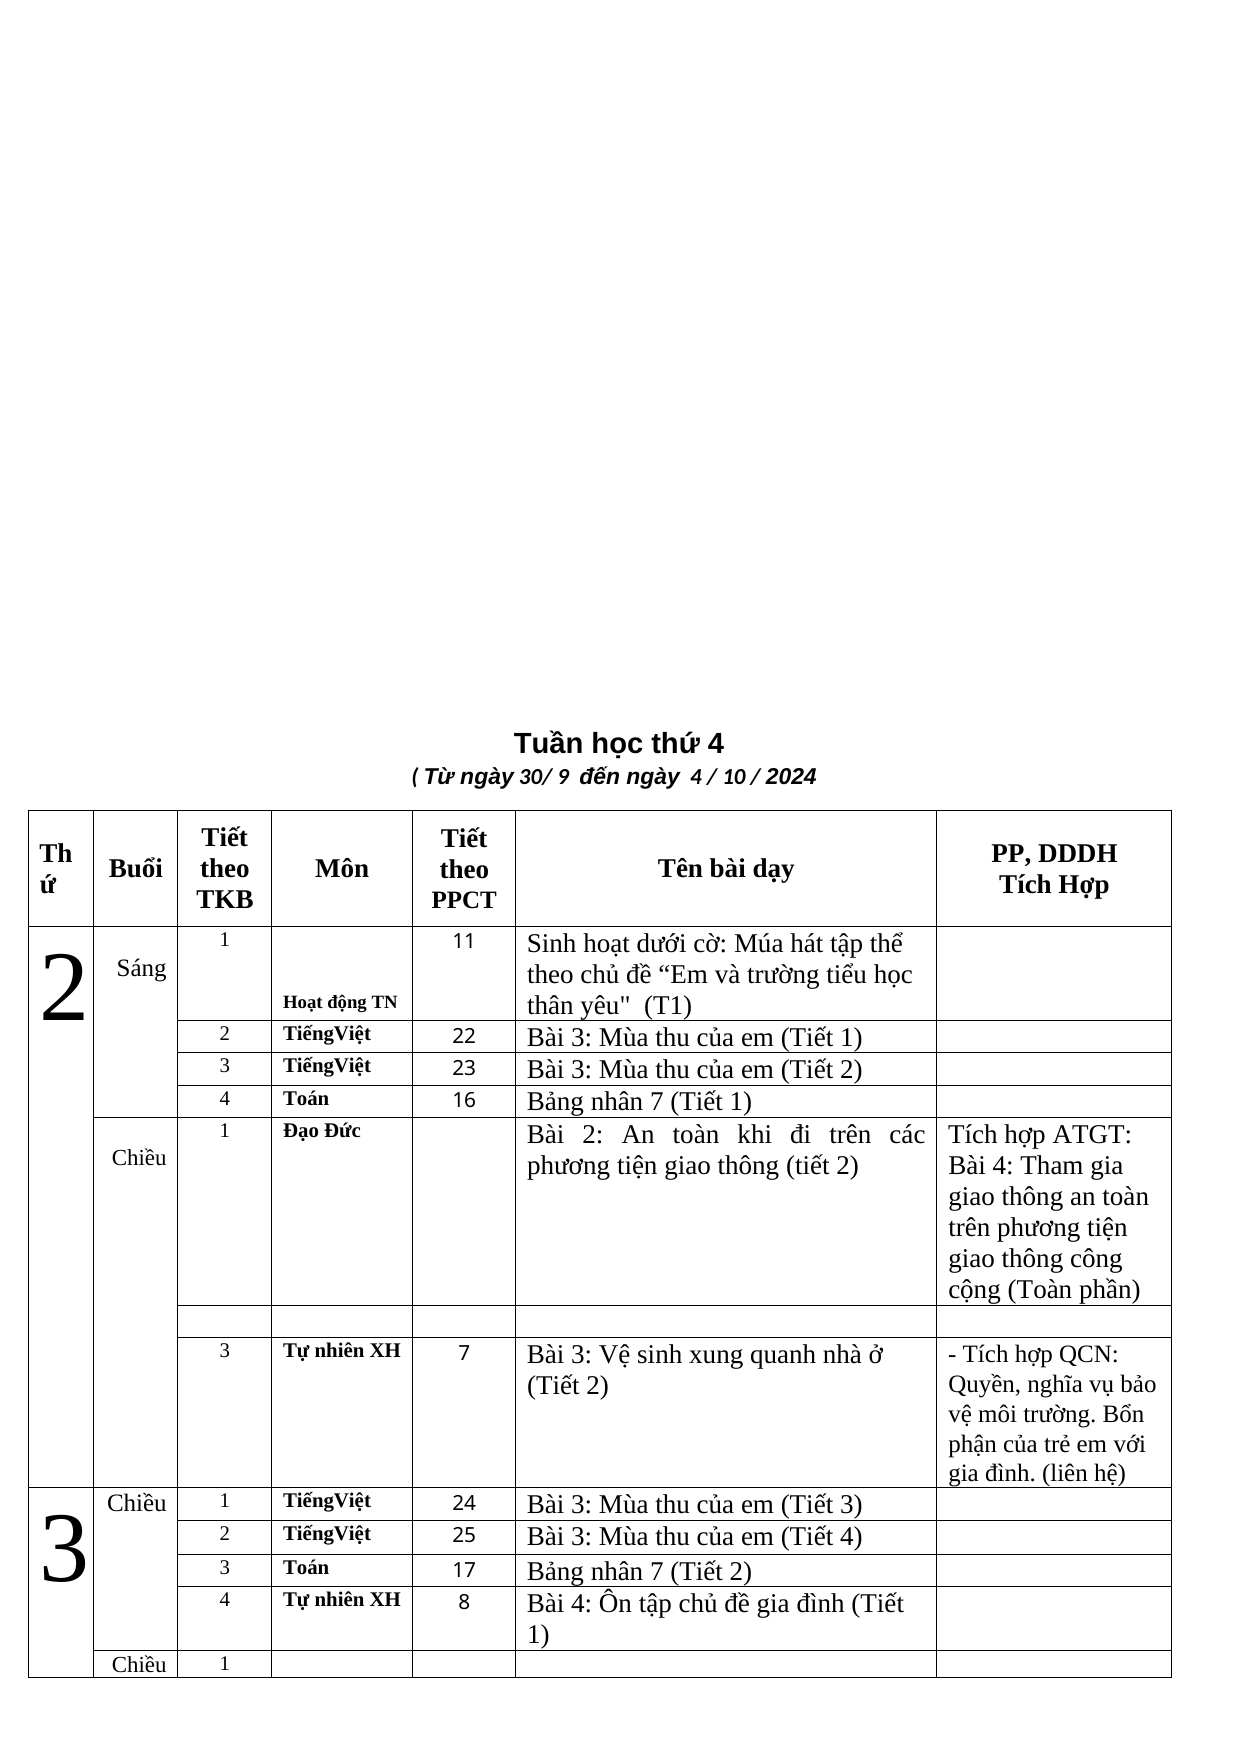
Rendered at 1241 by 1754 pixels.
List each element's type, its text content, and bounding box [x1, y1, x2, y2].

table_cell [937, 1587, 1171, 1649]
table_cell TiếngViệt [272, 1521, 412, 1554]
table_cell 2 [178, 1521, 271, 1554]
table_cell 4 [178, 1587, 271, 1649]
table_header PP, DDDH Tích Hợp [937, 811, 1171, 926]
table_cell Toán [272, 1086, 412, 1117]
table_cell Chiều [94, 1651, 177, 1677]
table_cell 22 [413, 1021, 515, 1052]
table_cell 1 [178, 927, 271, 1020]
table_cell [413, 1306, 515, 1337]
table_cell 1 [178, 1118, 271, 1304]
table_cell Bài 3: Mùa thu của em (Tiết 3) [516, 1488, 936, 1519]
table_cell 3 [178, 1053, 271, 1084]
table_cell [178, 1306, 271, 1337]
table_cell Bảng nhân 7 (Tiết 1) [516, 1086, 936, 1117]
table_cell Tự nhiên XH [272, 1587, 412, 1649]
table_cell [937, 1053, 1171, 1084]
table_cell [937, 1306, 1171, 1337]
table_cell 3 [178, 1338, 271, 1487]
table_cell [937, 927, 1171, 1020]
table_cell [937, 1021, 1171, 1052]
table_cell 8 [413, 1587, 515, 1649]
table_cell Bài 3: Mùa thu của em (Tiết 4) [516, 1521, 936, 1554]
table_cell Bài 2: An toàn khi đi trên các phương tiện giao thông (tiết 2) [516, 1118, 936, 1304]
table_cell 2 [29, 927, 93, 1487]
table_cell [516, 1306, 936, 1337]
table_cell Đạo Đức [272, 1118, 412, 1304]
table_cell TiếngViệt [272, 1488, 412, 1519]
table_cell Bài 3: Mùa thu của em (Tiết 2) [516, 1053, 936, 1084]
table_cell 4 [178, 1086, 271, 1117]
table_cell Tích hợp ATGT: Bài 4: Tham gia giao thông an toàn trên phương tiện giao thông công cộng (Toàn phần) [937, 1118, 1171, 1304]
table_cell Tự nhiên XH [272, 1338, 412, 1487]
table_cell Bảng nhân 7 (Tiết 2) [516, 1555, 936, 1586]
table_cell 1 [178, 1488, 271, 1519]
table_header Tên bài dạy [516, 811, 936, 926]
table_cell 24 [413, 1488, 515, 1519]
table_header Tiết theo TKB [178, 811, 271, 926]
table_cell 3 [178, 1555, 271, 1586]
table_header Thứ [29, 811, 93, 926]
table_cell [413, 1651, 515, 1677]
table_cell 23 [413, 1053, 515, 1084]
table_cell [516, 1651, 936, 1677]
table_cell 2 [178, 1021, 271, 1052]
table_cell 11 [413, 927, 515, 1020]
table_cell [272, 1306, 412, 1337]
table_header Buổi [94, 811, 177, 926]
table_cell 7 [413, 1338, 515, 1487]
table_cell Bài 4: Ôn tập chủ đề gia đình (Tiết 1) [516, 1587, 936, 1649]
table_cell Sáng [94, 927, 177, 1117]
table_header Tiết theo PPCT [413, 811, 515, 926]
table_header Môn [272, 811, 412, 926]
table_cell TiếngViệt [272, 1021, 412, 1052]
table_cell Chiều [94, 1488, 177, 1649]
table_cell [272, 1651, 412, 1677]
table_cell Chiều [94, 1118, 177, 1487]
table_cell Bài 3: Vệ sinh xung quanh nhà ở (Tiết 2) [516, 1338, 936, 1487]
table_cell [937, 1488, 1171, 1519]
table_cell [937, 1555, 1171, 1586]
table_cell 25 [413, 1521, 515, 1554]
table_cell TiếngViệt [272, 1053, 412, 1084]
table_cell 1 [178, 1651, 271, 1677]
table_cell [413, 1118, 515, 1304]
table_cell - Tích hợp QCN: Quyền, nghĩa vụ bảo vệ môi trường. Bổn phận của trẻ em với gia đình. (liên hệ) [937, 1338, 1171, 1487]
text ( Từ ngày 30/ 9 đến ngày 4 / 10 / 2024 [0, 762, 1228, 790]
table_cell 17 [413, 1555, 515, 1586]
table_cell 3 [29, 1488, 93, 1677]
table_cell [937, 1651, 1171, 1677]
table_cell Hoạt động TN [272, 927, 412, 1020]
text Tuần học thứ 4 [28, 726, 1228, 759]
table_cell Toán [272, 1555, 412, 1586]
table_cell 16 [413, 1086, 515, 1117]
table_cell [937, 1086, 1171, 1117]
table_cell [937, 1521, 1171, 1554]
table_cell Bài 3: Mùa thu của em (Tiết 1) [516, 1021, 936, 1052]
table_cell Sinh hoạt dưới cờ: Múa hát tập thể theo chủ đề “Em và trường tiểu học thân yêu" (T1) [516, 927, 936, 1020]
